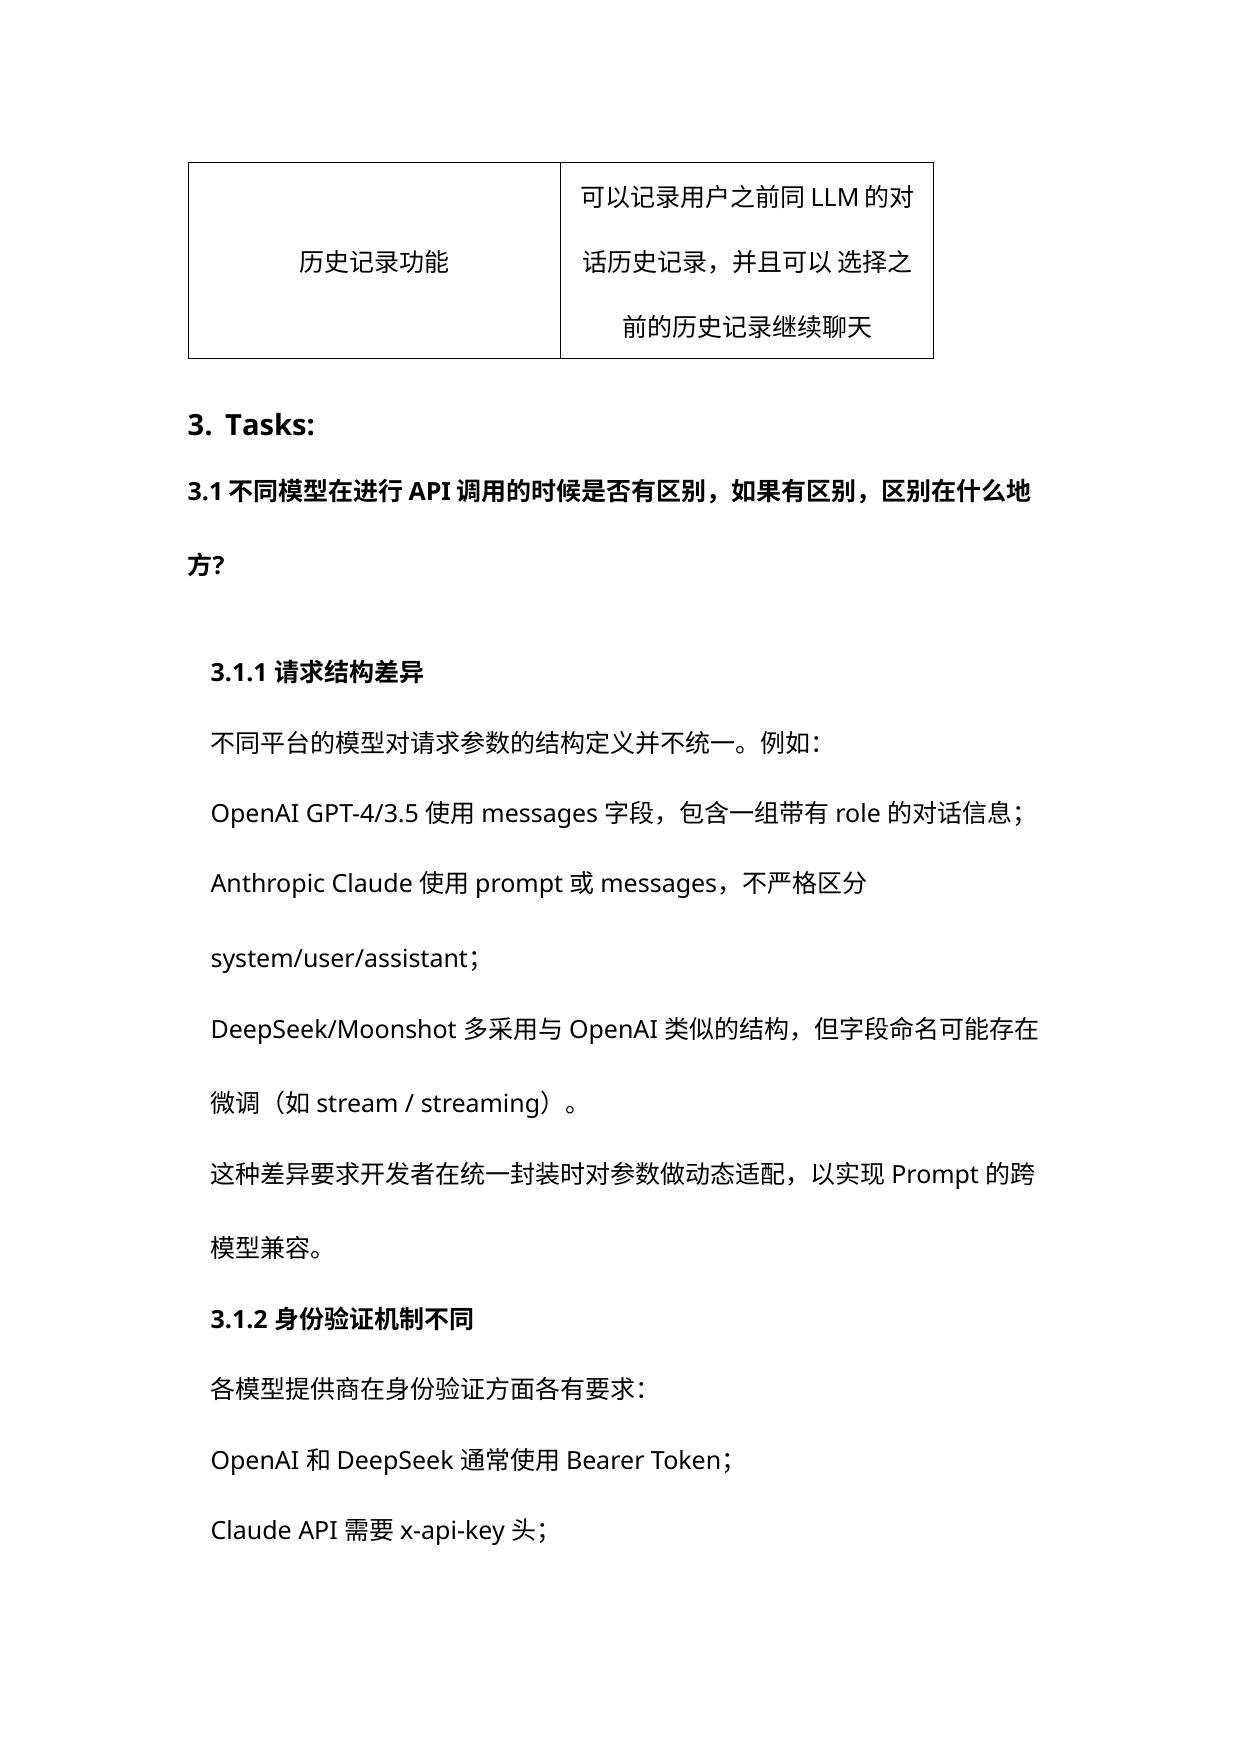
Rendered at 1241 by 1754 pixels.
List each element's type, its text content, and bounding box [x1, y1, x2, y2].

text 3.1不同模型在进行API调用的时候是否有区别，如果有区别，区别在什么地方? [187, 457, 1053, 633]
text 3.1.2 身份验证机制不同 [210, 1285, 1053, 1350]
text OpenAI 和 DeepSeek 通常使用 Bearer Token； [210, 1426, 1053, 1491]
table_cell 可以记录用户之前同LLM的对话历史记录，并且可以 选择之前的历史记录继续聊天 [561, 163, 933, 358]
text Anthropic Claude 使用 prompt 或 messages，不严格区分 system/user/assistant； [210, 849, 1053, 989]
text 这种差异要求开发者在统一封装时对参数做动态适配，以实现 Prompt 的跨模型兼容。 [210, 1140, 1053, 1279]
text Claude API 需要 x-api-key 头； [210, 1496, 1053, 1561]
text 各模型提供商在身份验证方面各有要求： [210, 1355, 1053, 1420]
list Tasks: [187, 392, 1053, 457]
text DeepSeek/Moonshot 多采用与 OpenAI 类似的结构，但字段命名可能存在微调（如 stream / streaming）。 [210, 995, 1053, 1134]
table_cell 历史记录功能 [189, 163, 560, 358]
text 不同平台的模型对请求参数的结构定义并不统一。例如： [210, 709, 1053, 774]
text OpenAI GPT-4/3.5 使用 messages 字段，包含一组带有 role 的对话信息； [210, 779, 1053, 844]
text 3.1.1 请求结构差异 [187, 638, 1053, 703]
